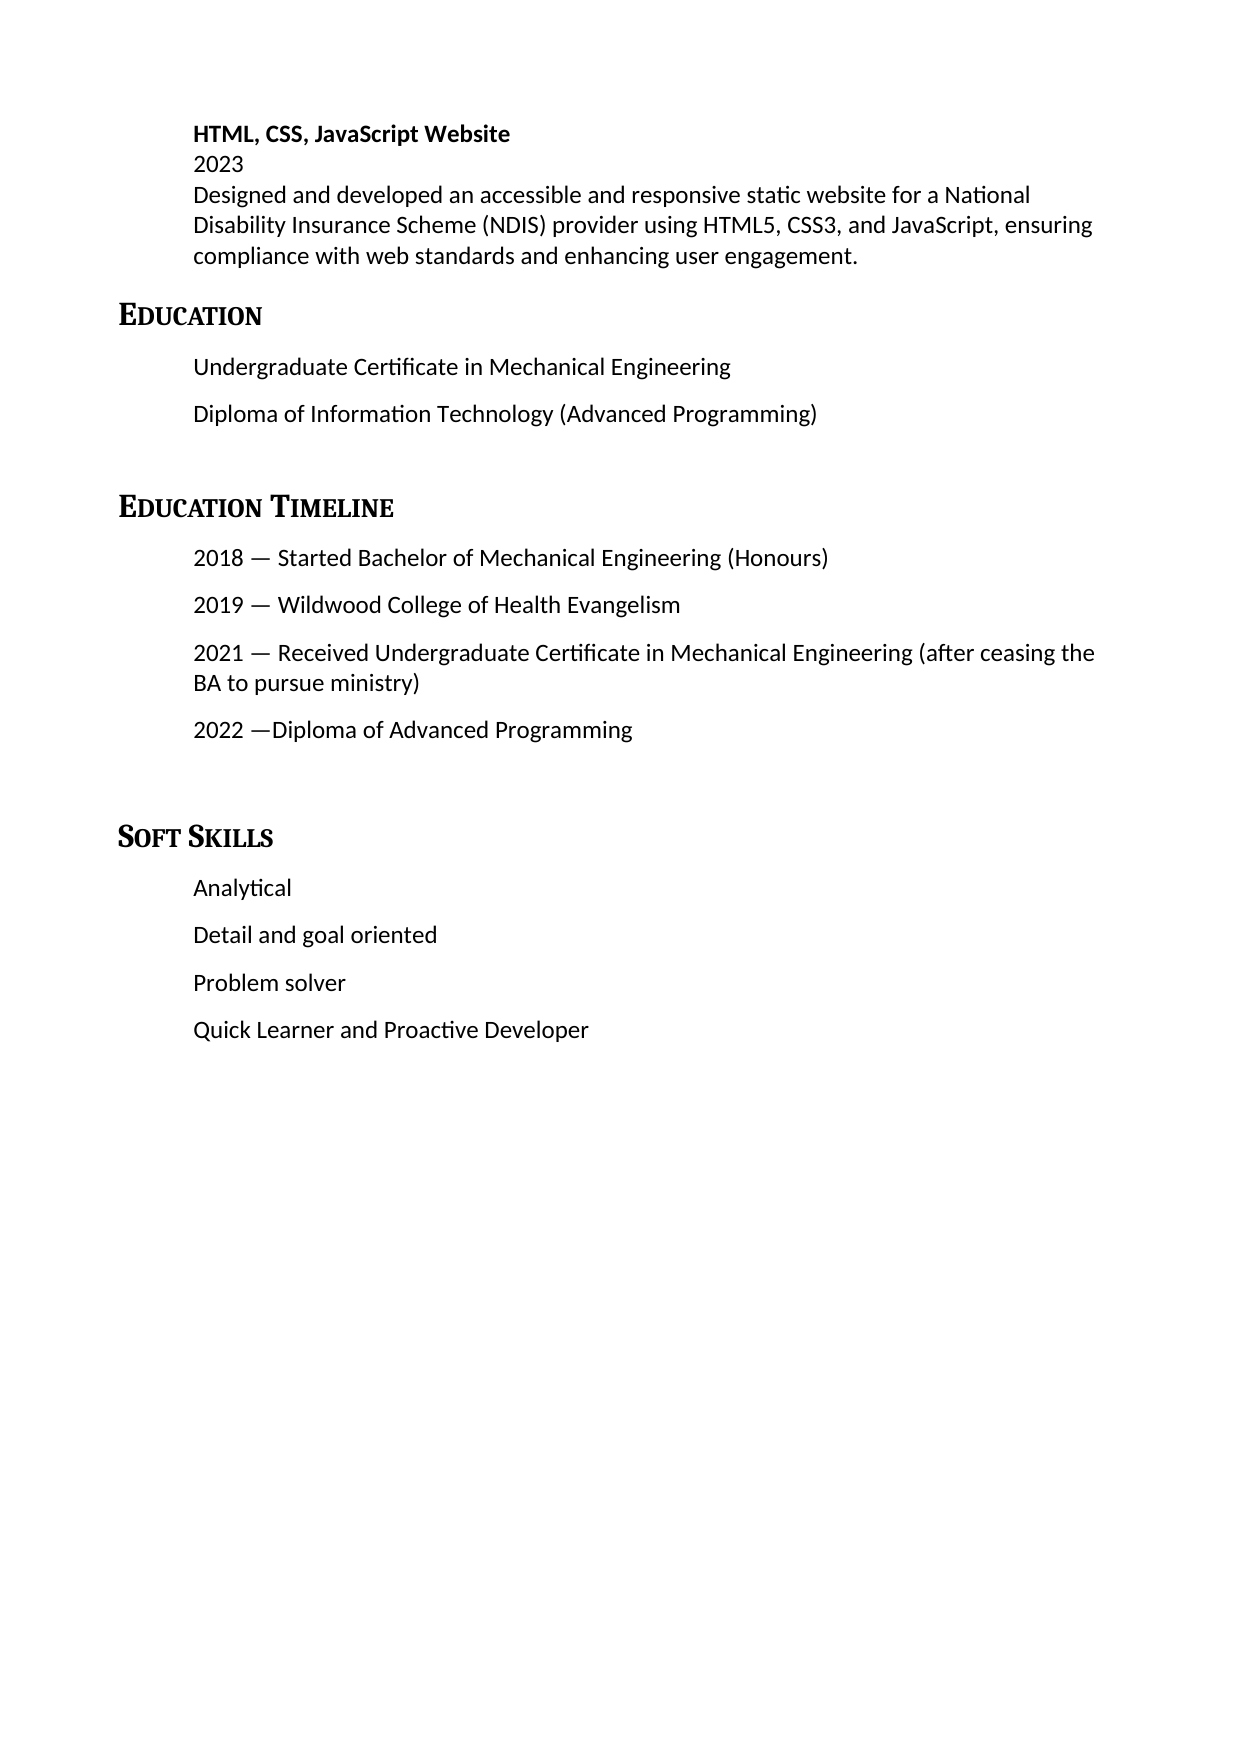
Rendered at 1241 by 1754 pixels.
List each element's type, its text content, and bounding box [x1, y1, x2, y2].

text 2022 —Diploma of Advanced Programming [193, 714, 1122, 745]
text Analytical [118, 872, 1122, 903]
text 2018 — Started Bachelor of Mechanical Engineering (Honours) [118, 542, 1122, 573]
title Education Timeline [118, 487, 1122, 526]
text Diploma of Information Technology (Advanced Programming) [193, 398, 1122, 428]
text 2021 — Received Undergraduate Certificate in Mechanical Engineering (after ceasing the BA to pursue ministry) [193, 637, 1122, 698]
text Quick Learner and Proactive Developer [118, 1014, 1122, 1044]
text Designed and developed an accessible and responsive static website for a National Disability Insurance Scheme (NDIS) provider using HTML5, CSS3, and JavaScript, ensuring compliance with web standards and enhancing user engagement. [193, 179, 1122, 271]
text 2023 [118, 149, 1122, 179]
text Undergraduate Certificate in Mechanical Engineering [193, 351, 1122, 381]
text Detail and goal oriented [118, 919, 1122, 950]
title Education [118, 296, 1122, 334]
text Problem solver [118, 967, 1122, 997]
text 2019 — Wildwood College of Health Evangelism [118, 590, 1122, 620]
title Soft Skills [118, 817, 1122, 856]
text HTML, CSS, JavaScript Website [118, 118, 1122, 149]
